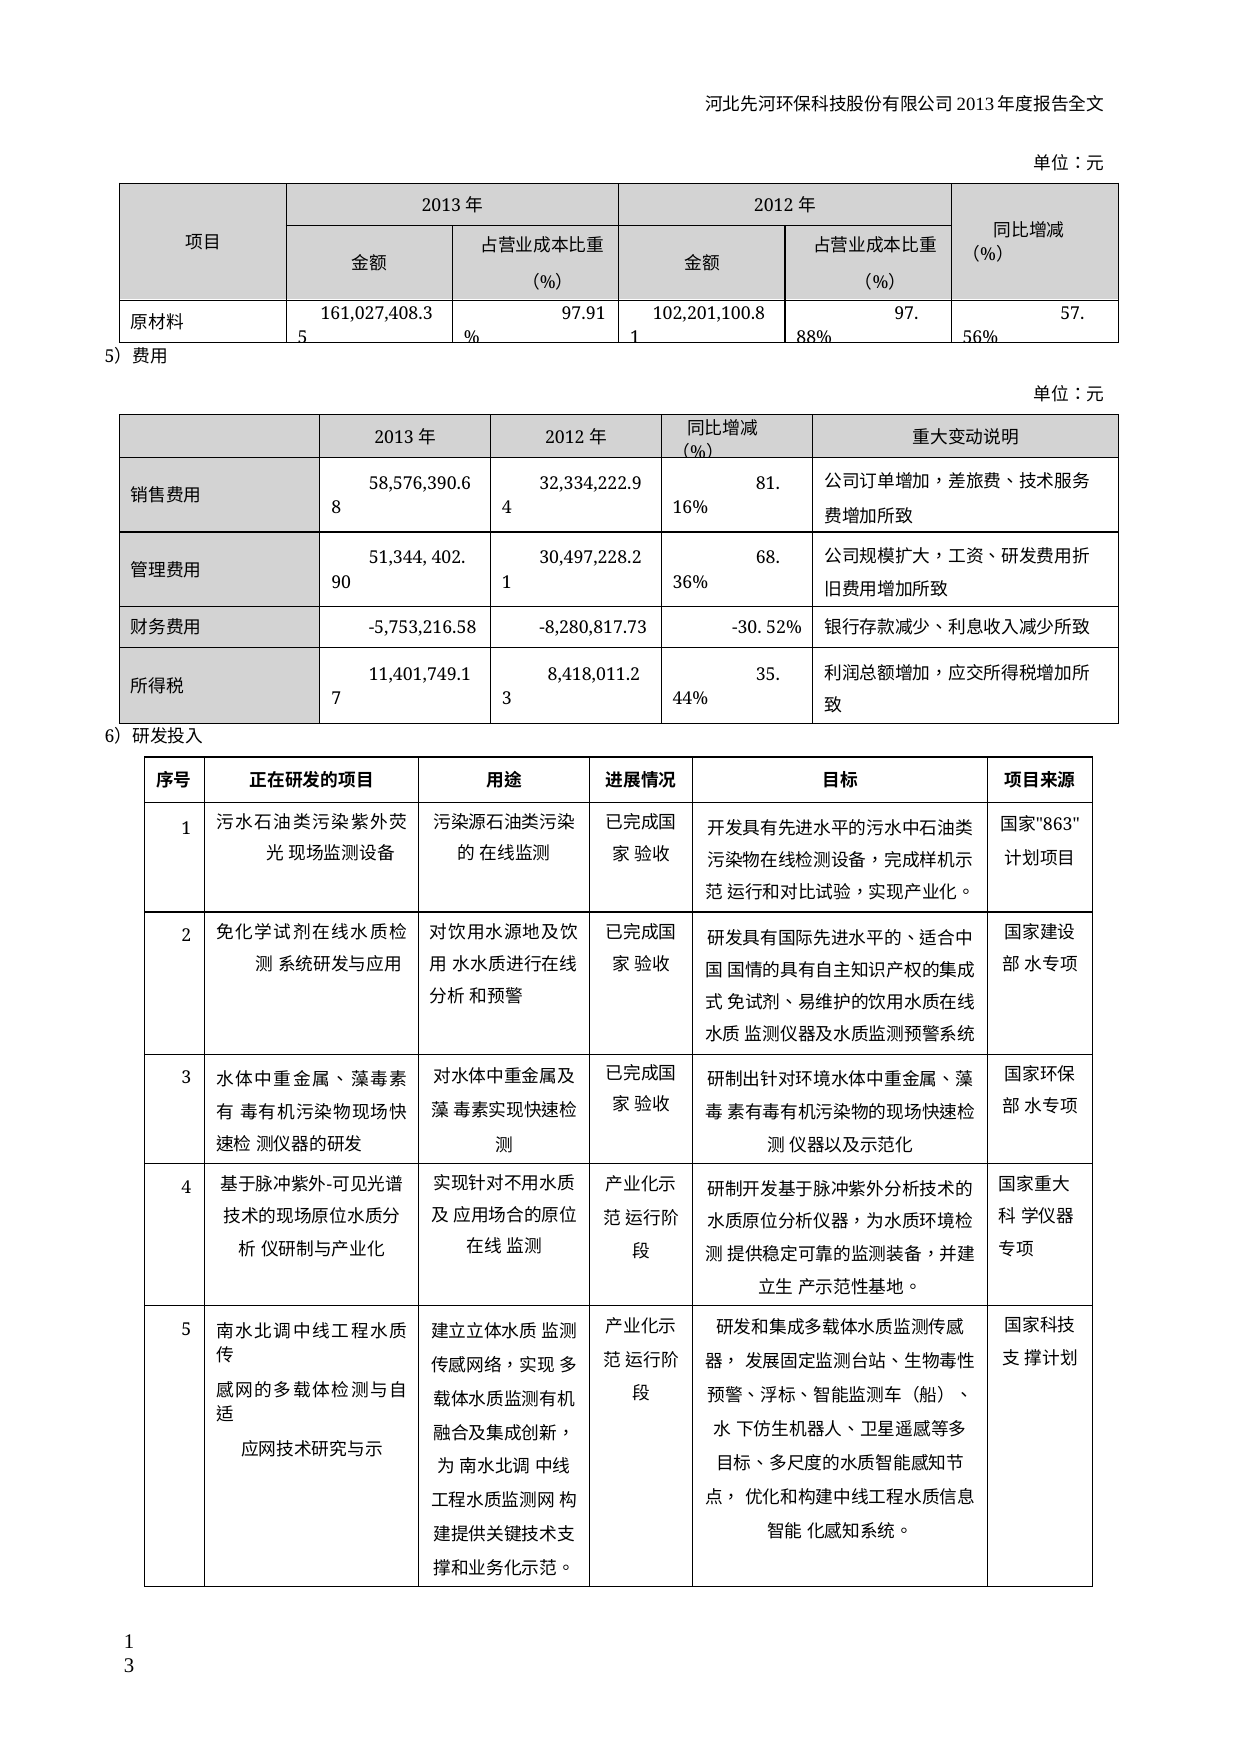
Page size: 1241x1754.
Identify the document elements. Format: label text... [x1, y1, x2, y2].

table_cell 国家建设部 水专项 [988, 913, 1092, 1053]
table_header 重大变动说明 [813, 415, 1118, 457]
table_cell 水体中重金属、藻毒素有 毒有机污染物现场快速检 测仪器的研发 [205, 1055, 418, 1163]
table_cell 财务费用 [120, 607, 319, 647]
table_cell 4 [145, 1164, 204, 1305]
text 单位：元 [1033, 150, 1133, 174]
table_cell 研发具有国际先进水平的、适合中国 国情的具有自主知识产权的集成式 免试剂、易维护的饮用水质在线水质 监测仪器及水质监测预警系统 [693, 913, 987, 1053]
table_cell 公司规模扩大，工资、研发费用折 旧费用增加所致 [813, 533, 1118, 606]
table_cell 占营业成本比重 （%） [453, 226, 618, 299]
table_cell 5 [145, 1306, 204, 1586]
table_cell 已完成国家 验收 [590, 803, 692, 911]
text 6）研发投入 [104, 724, 1133, 748]
table_cell 161,027,408.35 [287, 301, 452, 342]
table_cell 基于脉冲紫外-可见光谱 技术的现场原位水质分析 仪研制与产业化 [205, 1164, 418, 1305]
table_cell 国家科技支 撑计划 [988, 1306, 1092, 1586]
table_header 2013 年 [287, 184, 618, 225]
table_cell -5,753,216.58 [320, 607, 490, 647]
table_cell 对饮用水源地及饮用 水水质进行在线分析 和预警 [419, 913, 589, 1053]
table_cell 国家重大科 学仪器专项 [988, 1164, 1092, 1305]
table_cell 免化学试剂在线水质检测 系统研发与应用 [205, 913, 418, 1053]
table_header 目标 [693, 758, 987, 802]
table_cell 已完成国家 验收 [590, 1055, 692, 1163]
table_cell -30. 52% [662, 607, 812, 647]
table_cell 58,576,390.68 [320, 458, 490, 531]
table_cell 97.91% [453, 301, 618, 342]
table_cell 管理费用 [120, 533, 319, 606]
table_cell 102,201,100.81 [619, 301, 784, 342]
table_header 序号 [145, 758, 204, 802]
table_cell 已完成国家 验收 [590, 913, 692, 1053]
table_cell 51,344, 402. 90 [320, 533, 490, 606]
table_cell 97. 88% [786, 301, 951, 342]
text 5）费用 [104, 343, 1133, 367]
table_cell 开发具有先进水平的污水中石油类 污染物在线检测设备，完成样机示范 运行和对比试验，实现产业化。 [693, 803, 987, 911]
table_cell 建立立体水质 监测传感网络，实现 多载体水质监测有机 融合及集成创新，为 南水北调 中线工程水质监测网 构建提供关键技术支 撑和业务化示范。 [419, 1306, 589, 1586]
table_cell 81. 16% [662, 458, 812, 531]
table_cell 57. 56% [952, 301, 1118, 342]
table_cell 8,418,011.23 [491, 648, 661, 723]
table_cell 研制出针对环境水体中重金属、藻毒 素有毒有机污染物的现场快速检测 仪器以及示范化 [693, 1055, 987, 1163]
table_cell 污染源石油类污染的 在线监测 [419, 803, 589, 911]
table_cell 产业化示范 运行阶段 [590, 1306, 692, 1586]
table_cell 金额 [287, 226, 452, 299]
table_header 同比增减（%） [662, 415, 812, 457]
table_cell 32,334,222.94 [491, 458, 661, 531]
table_cell 30,497,228.21 [491, 533, 661, 606]
table_cell 银行存款减少、利息收入减少所致 [813, 607, 1118, 647]
table_cell 11,401,749.17 [320, 648, 490, 723]
table_header 2012 年 [619, 184, 951, 225]
table_cell -8,280,817.73 [491, 607, 661, 647]
table_cell 金额 [619, 226, 784, 299]
table_header [120, 415, 319, 457]
table_cell 所得税 [120, 648, 319, 723]
table_header 同比增减（%） [952, 184, 1118, 299]
text 单位：元 [1033, 382, 1133, 406]
table_cell 研发和集成多载体水质监测传感器， 发展固定监测台站、生物毒性 预警、浮标、智能监测车（船）、水 下仿生机器人、卫星遥感等多 目标、多尺度的水质智能感知节点， 优化和构建中线工程水质信息智能 化感知系统。 [693, 1306, 987, 1586]
table_header 进展情况 [590, 758, 692, 802]
table_cell 实现针对不用水质及 应用场合的原位在线 监测 [419, 1164, 589, 1305]
table_cell 污水石油类污染紫外荧光 现场监测设备 [205, 803, 418, 911]
table_header 项目来源 [988, 758, 1092, 802]
table_cell 销售费用 [120, 458, 319, 531]
table_cell 研制开发基于脉冲紫外分析技术的 水质原位分析仪器，为水质环境检测 提供稳定可靠的监测装备，并建立生 产示范性基地。 [693, 1164, 987, 1305]
table_header 项目 [120, 184, 286, 299]
table_header 2013 年 [320, 415, 490, 457]
table_cell 利润总额增加，应交所得税增加所 致 [813, 648, 1118, 723]
table_cell 68. 36% [662, 533, 812, 606]
table_cell 3 [145, 1055, 204, 1163]
table_header 用途 [419, 758, 589, 802]
table_cell 产业化示范 运行阶段 [590, 1164, 692, 1305]
table_cell 原材料 [120, 301, 286, 342]
table_cell 1 [145, 803, 204, 911]
table_cell 占营业成本比重 （%） [786, 226, 951, 299]
table_cell 2 [145, 913, 204, 1053]
table_header 2012 年 [491, 415, 661, 457]
table_cell 国家"863" 计划项目 [988, 803, 1092, 911]
table_cell 国家环保部 水专项 [988, 1055, 1092, 1163]
table_cell 公司订单增加，差旅费、技术服务 费增加所致 [813, 458, 1118, 531]
table_header 正在研发的项目 [205, 758, 418, 802]
table_cell 南水北调中线工程水质传 感网的多载体检测与自适 应网技术研究与示 [205, 1306, 418, 1586]
table_cell 35. 44% [662, 648, 812, 723]
table_cell 对水体中重金属及藻 毒素实现快速检测 [419, 1055, 589, 1163]
